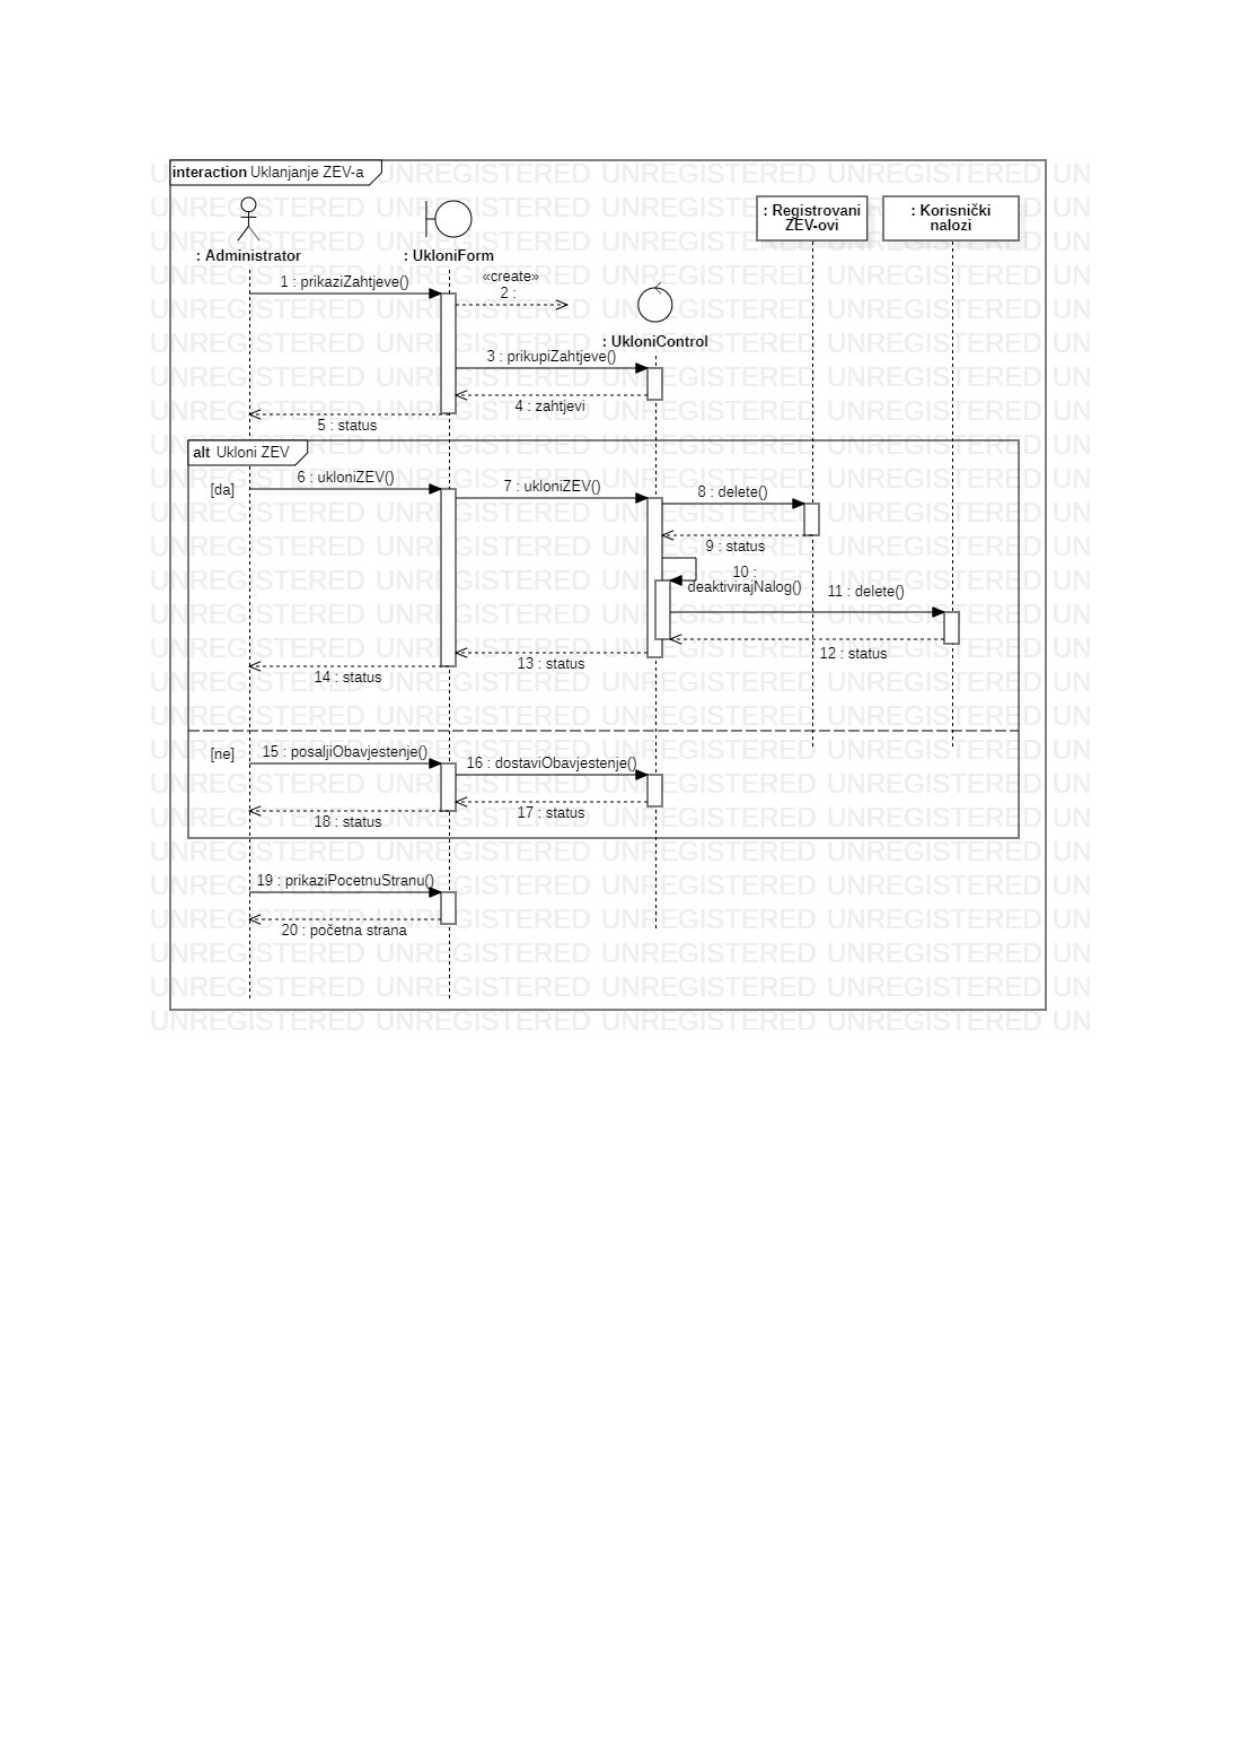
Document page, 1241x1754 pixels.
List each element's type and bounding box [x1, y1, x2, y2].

picture [150, 150, 1091, 1055]
